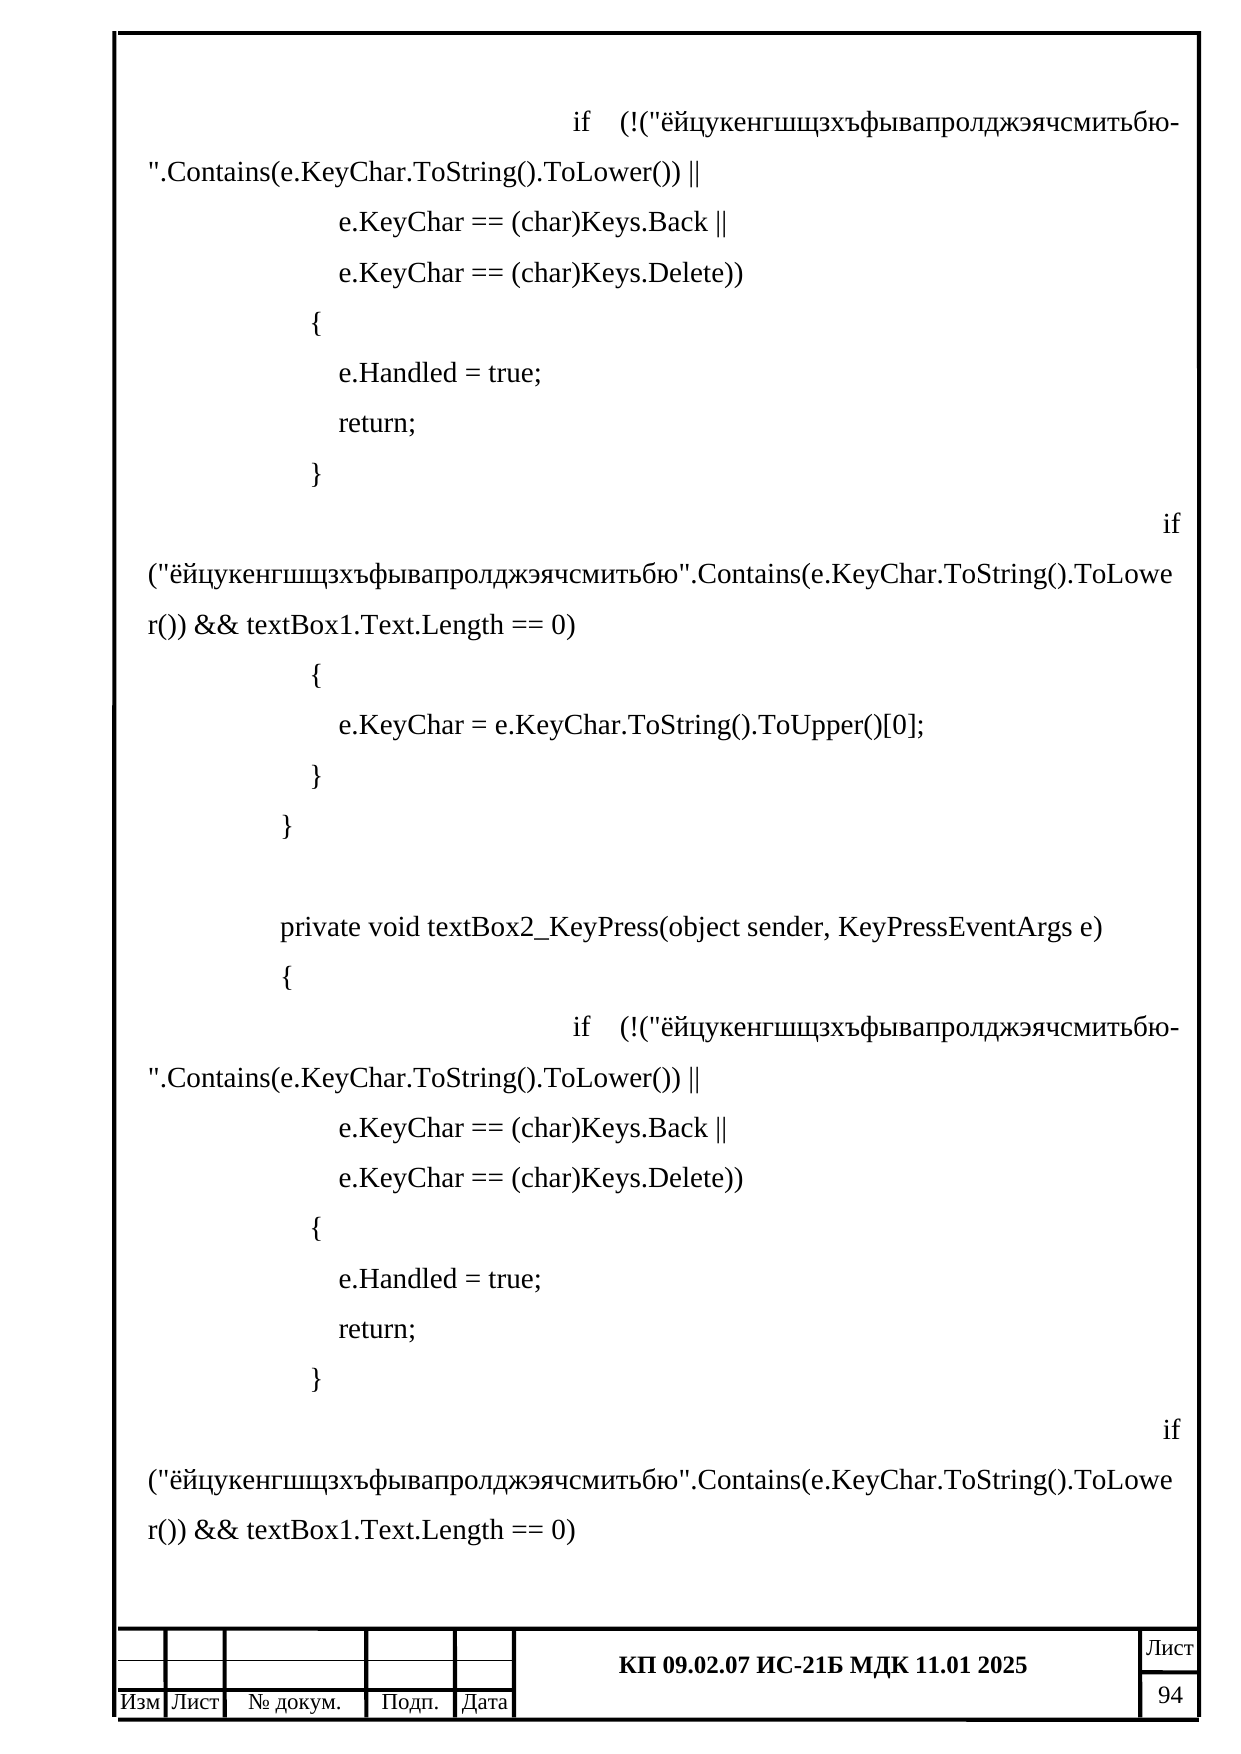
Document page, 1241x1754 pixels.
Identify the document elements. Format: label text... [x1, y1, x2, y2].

text e.KeyChar == (char)Keys.Delete)) [148, 255, 1181, 288]
text } [148, 758, 1181, 791]
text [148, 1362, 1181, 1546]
text e.Handled = true; [148, 1261, 1181, 1294]
text { [148, 1211, 1181, 1244]
text } [148, 456, 1181, 489]
text { [148, 959, 1181, 993]
text e.KeyChar == (char)Keys.Back || [148, 1110, 1181, 1143]
text if (!("ёйцукенгшщзхъфывапролджэячсмитьбю- ".Contains(e.KeyChar.ToString().ToLower()) || [148, 1009, 1181, 1093]
text { [148, 657, 1181, 691]
text return; [148, 406, 1181, 439]
text { [148, 305, 1181, 338]
text e.KeyChar = e.KeyChar.ToString().ToUpper()[0]; [148, 707, 1181, 741]
text e.Handled = true; [148, 355, 1181, 389]
text e.KeyChar == (char)Keys.Back || [148, 204, 1181, 238]
text if (!("ёйцукенгшщзхъфывапролджэячсмитьбю- ".Contains(e.KeyChar.ToString().ToLower()) || [148, 104, 1181, 188]
text private void textBox2_KeyPress(object sender, KeyPressEventArgs e) [148, 909, 1181, 942]
text if ("ёйцукенгшщзхъфывапролджэячсмитьбю".Contains(e.KeyChar.ToString().ToLower()) && textBox1.Text.Length == 0) [148, 506, 1181, 640]
text return; [148, 1311, 1181, 1345]
text } [148, 808, 1181, 842]
text e.KeyChar == (char)Keys.Delete)) [148, 1160, 1181, 1194]
